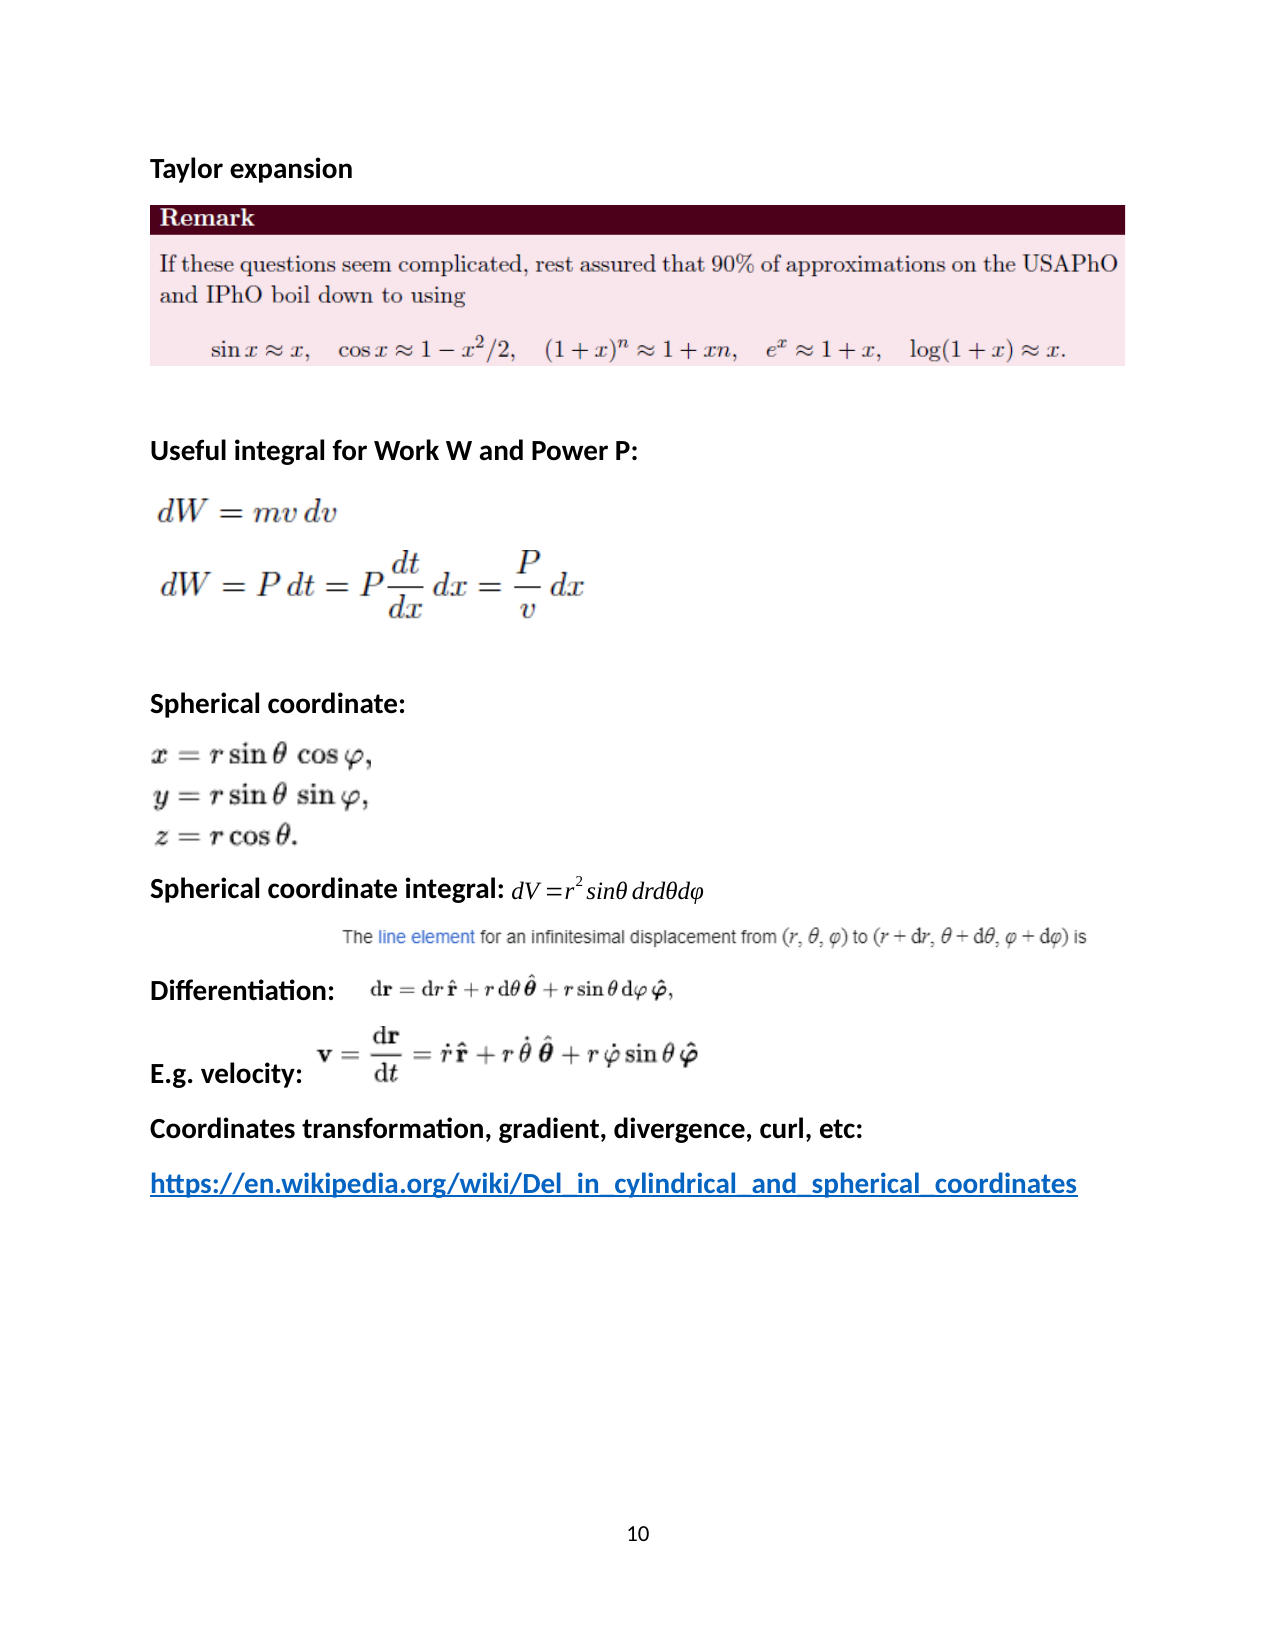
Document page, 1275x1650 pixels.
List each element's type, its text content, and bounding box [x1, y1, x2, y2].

picture [150, 205, 1125, 366]
text Spherical coordinate: [150, 685, 1125, 721]
picture [150, 550, 588, 620]
picture [341, 925, 1104, 1001]
text https://en.wikipedia.org/wiki/Del_in_cylindrical_and_spherical_coordinates [150, 1165, 1125, 1201]
text Useful integral for Work W and Power P: [150, 432, 1125, 467]
text Taylor expansion [150, 150, 1125, 186]
picture [150, 740, 371, 852]
picture [309, 1026, 707, 1084]
text Coordinates transformation, gradient, divergence, curl, etc: [150, 1110, 1125, 1146]
picture [150, 486, 347, 532]
text Spherical coordinate integral: [150, 871, 1125, 906]
